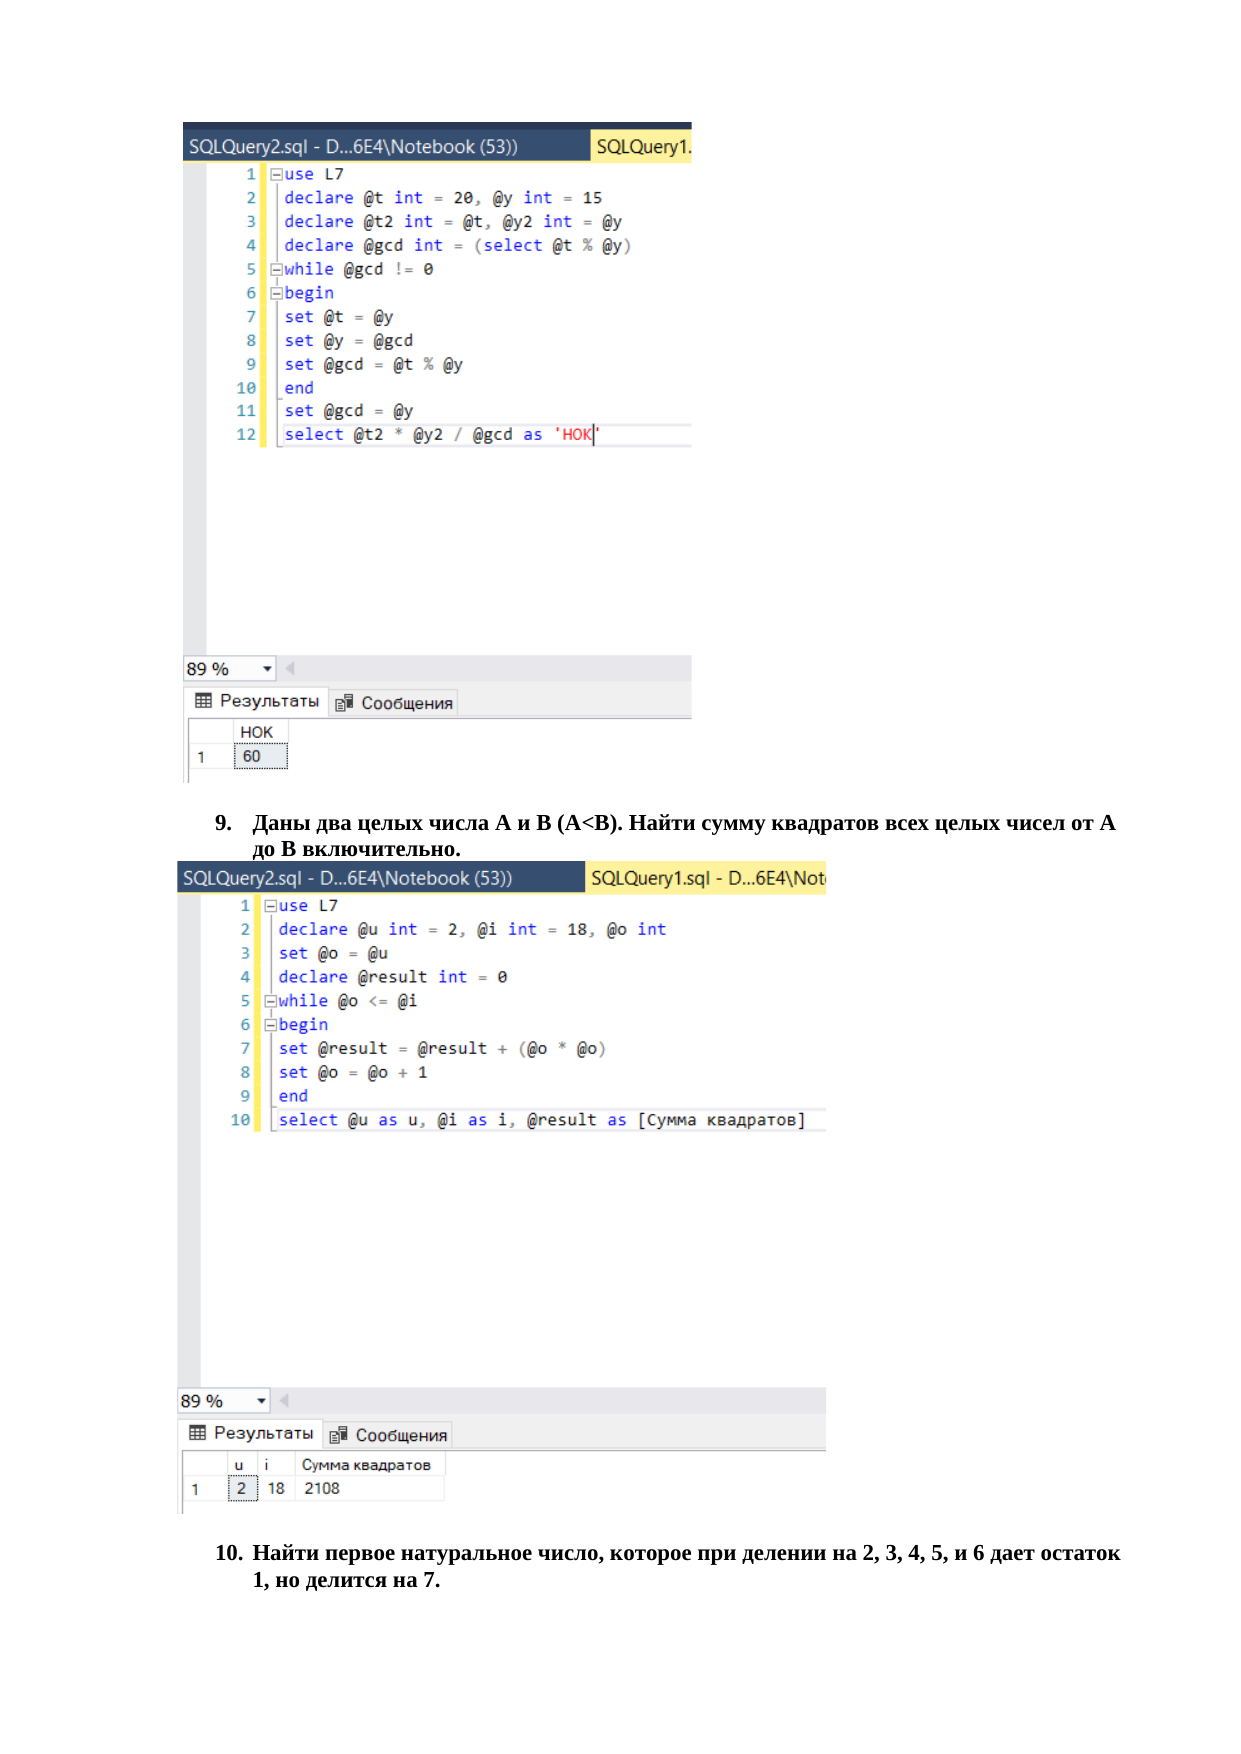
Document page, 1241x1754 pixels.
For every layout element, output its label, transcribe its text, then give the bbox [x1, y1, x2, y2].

picture [177, 861, 827, 1514]
list Найти первое натуральное число, которое при делении на 2, 3, 4, 5, и 6 дает остаток 1, но делится на 7. [215, 1539, 1140, 1592]
list Даны два целых числа A и B (A<B). Найти сумму квадратов всех целых чисел от A до B включительно. [215, 809, 1140, 862]
picture [183, 122, 692, 783]
